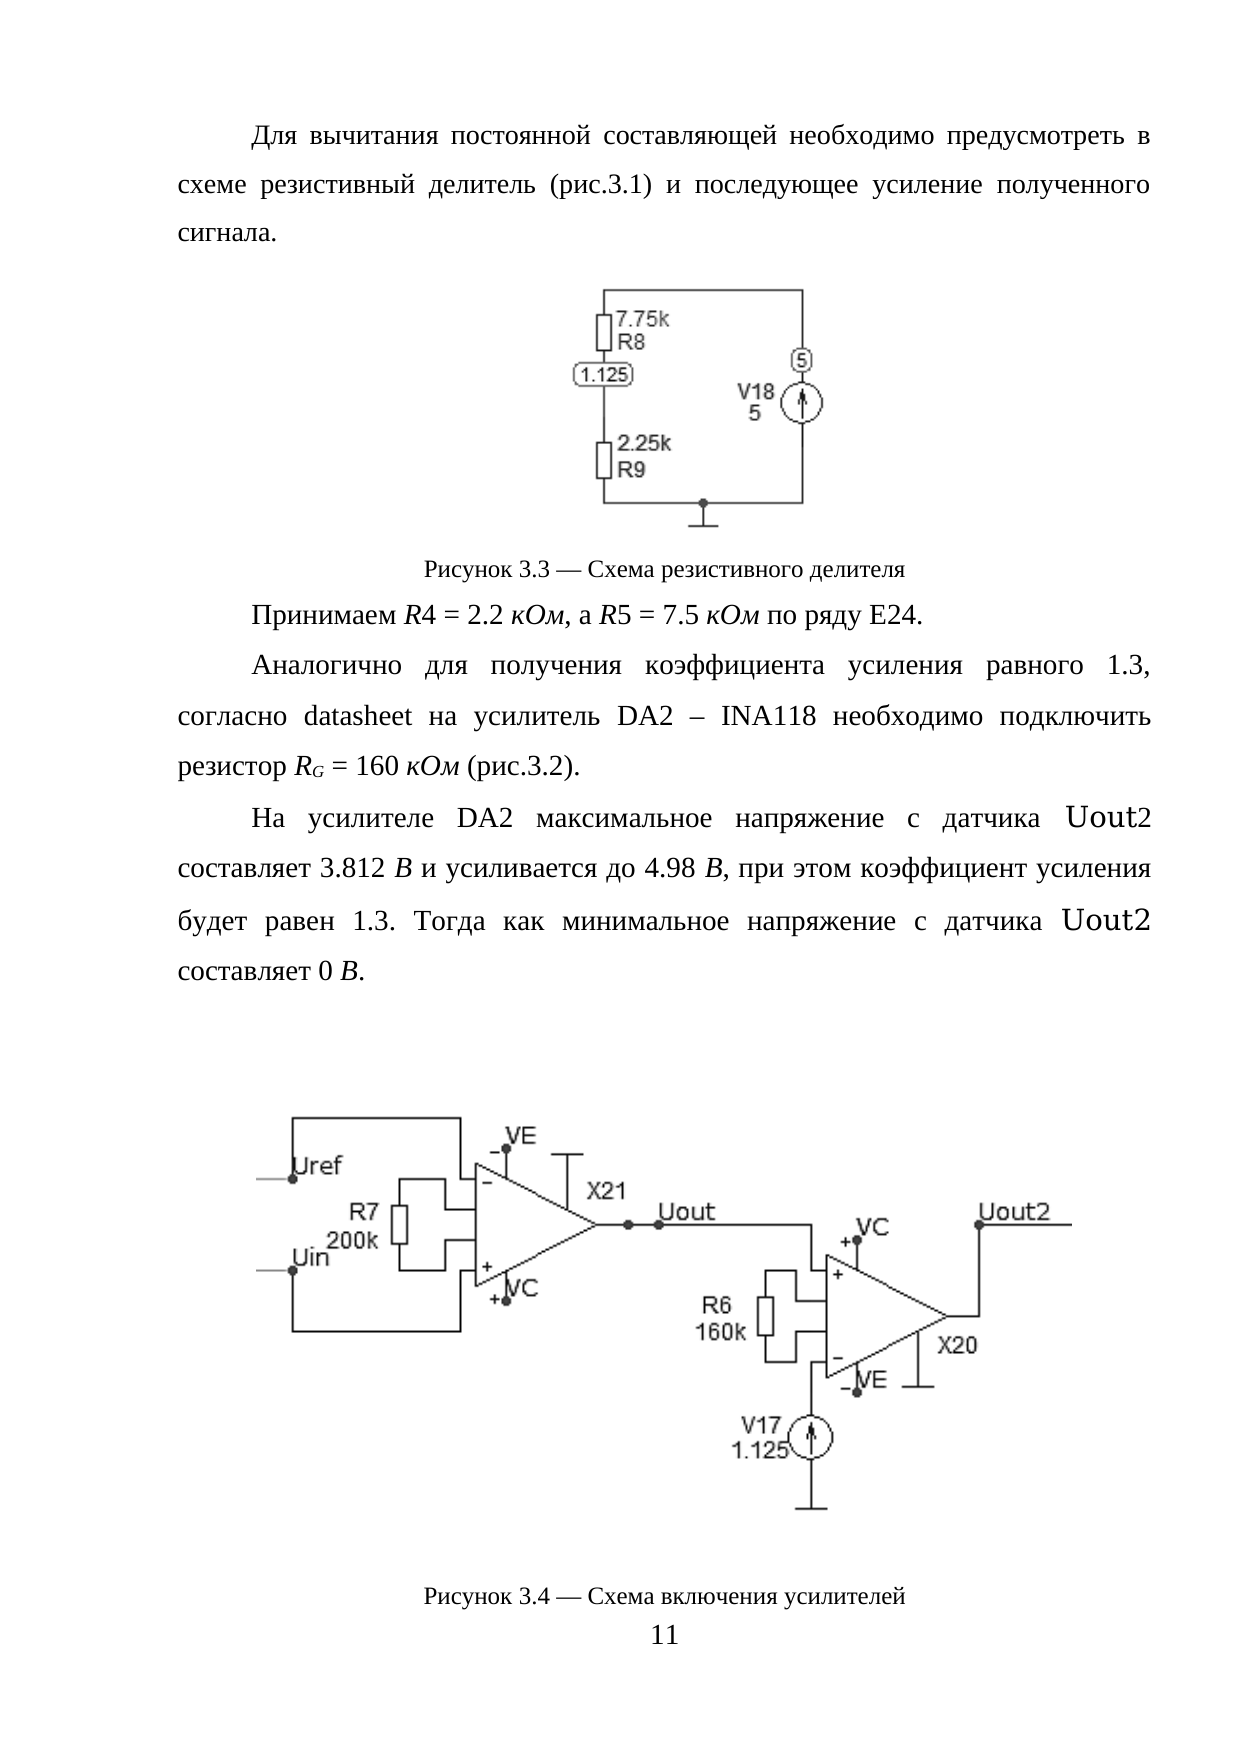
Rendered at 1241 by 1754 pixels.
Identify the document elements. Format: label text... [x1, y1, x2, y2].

text Для вычитания постоянной составляющей необходимо предусмотреть в схеме резистивный делитель (рис.3.1) и последующее усиление полученного сигнала. [177, 118, 1152, 248]
text Аналогично для получения коэффициента усиления равного 1.3, согласно datasheet на усилитель DA2 – INA118 необходимо подключить резистор RG = 160 кОм (рис.3.2). [177, 647, 1152, 782]
text Принимаем R4 = 2.2 кОм, а R5 = 7.5 кОм по ряду Е24. [177, 597, 1152, 631]
text На усилителе DA2 максимальное напряжение с датчика Uout2 составляет 3.812 В и усиливается до 4.98 В, при этом коэффициент усиления будет равен 1.3. Тогда как минимальное напряжение с датчика Uout2 составляет 0 В. [177, 798, 1152, 987]
